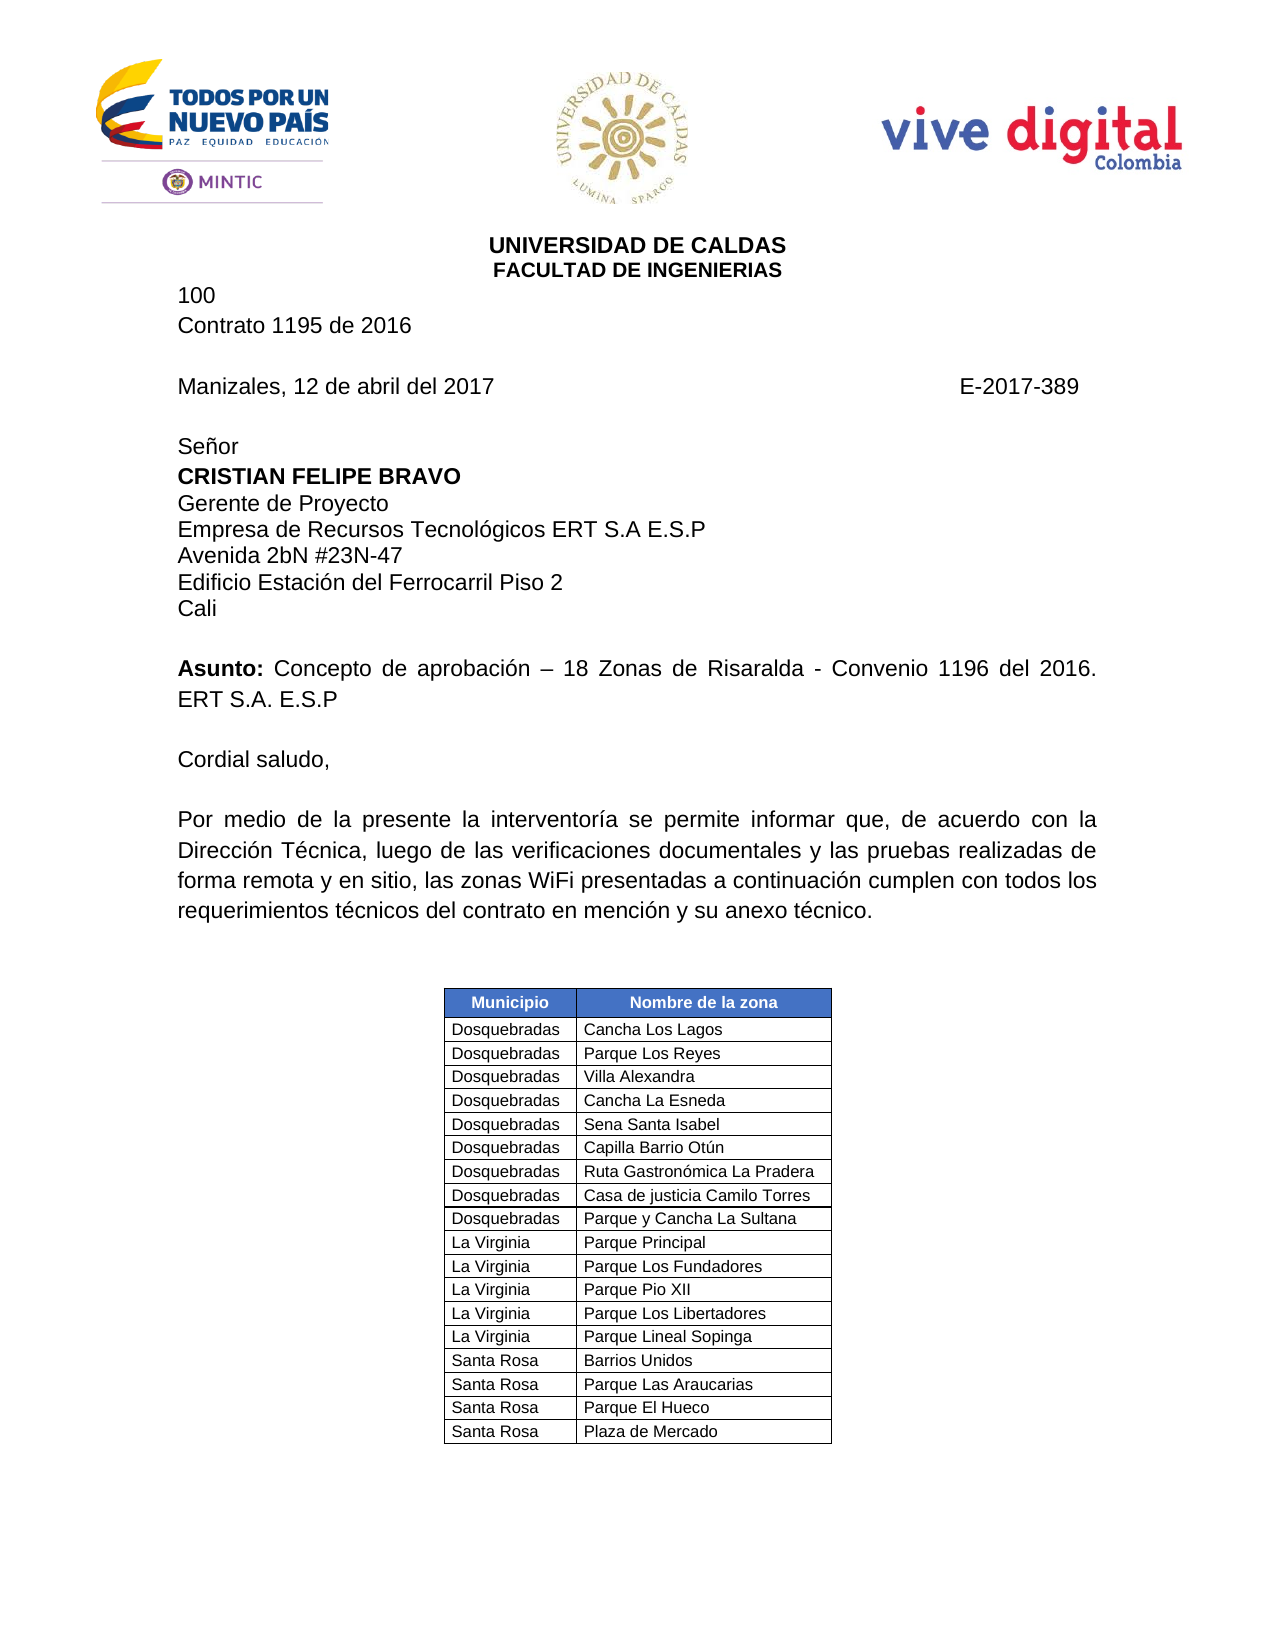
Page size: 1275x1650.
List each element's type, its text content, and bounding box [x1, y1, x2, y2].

picture [556, 72, 688, 204]
table_cell Plaza de Mercado [577, 1420, 831, 1443]
table_cell Parque Principal [577, 1231, 831, 1254]
table_cell Dosquebradas [445, 1208, 576, 1230]
text Cordial saludo, [177, 746, 1098, 772]
table_cell Parque Lineal Sopinga [577, 1326, 831, 1348]
table_cell Parque Las Araucarias [577, 1373, 831, 1396]
table_cell La Virginia [445, 1278, 576, 1301]
table_cell Parque Pio XII [577, 1278, 831, 1301]
text Contrato 1195 de 2016 [177, 312, 1098, 338]
text Asunto: Concepto de aprobación – 18 Zonas de Risaralda - Convenio 1196 del 2016. ERT S.A. E.S.P [177, 655, 1098, 712]
table_cell Santa Rosa [445, 1420, 576, 1443]
text CRISTIAN FELIPE BRAVO [177, 463, 1098, 489]
table_cell Cancha La Esneda [577, 1089, 831, 1112]
text Por medio de la presente la interventoría se permite informar que, de acuerdo con la Dirección Técnica, luego de las verificaciones documentales y las pruebas realizadas de forma remota y en sitio, las zonas WiFi presentadas a continuación cumplen con todos los requerimientos técnicos del contrato en mención y su anexo técnico. [177, 806, 1098, 923]
text Empresa de Recursos Tecnológicos ERT S.A E.S.P [177, 516, 1098, 542]
text 100 [177, 282, 1098, 308]
table_cell Dosquebradas [445, 1113, 576, 1135]
table_cell Dosquebradas [445, 1160, 576, 1183]
picture [96, 59, 329, 204]
table_cell Ruta Gastronómica La Pradera [577, 1160, 831, 1183]
table_cell Parque Los Libertadores [577, 1302, 831, 1324]
text Edificio Estación del Ferrocarril Piso 2 [177, 569, 1098, 595]
table_cell Dosquebradas [445, 1136, 576, 1159]
table_cell Sena Santa Isabel [577, 1113, 831, 1135]
table_cell Santa Rosa [445, 1397, 576, 1419]
table_cell Dosquebradas [445, 1184, 576, 1206]
text Señor [177, 433, 1098, 459]
table_cell Dosquebradas [445, 1066, 576, 1088]
table_cell Parque Los Fundadores [577, 1255, 831, 1277]
table_cell Dosquebradas [445, 1042, 576, 1064]
picture [871, 97, 1197, 179]
table_cell La Virginia [445, 1255, 576, 1277]
text Avenida 2bN #23N-47 [177, 542, 1098, 569]
table_cell Casa de justicia Camilo Torres [577, 1184, 831, 1206]
table_cell Dosquebradas [445, 1089, 576, 1112]
table_header Municipio [445, 989, 576, 1017]
table_header Nombre de la zona [577, 989, 831, 1017]
table_cell Parque El Hueco [577, 1397, 831, 1419]
table_cell Barrios Unidos [577, 1349, 831, 1372]
text Gerente de Proyecto [177, 489, 1098, 516]
table_cell Villa Alexandra [577, 1066, 831, 1088]
text Cali [177, 595, 1098, 621]
table_cell Parque y Cancha La Sultana [577, 1208, 831, 1230]
table_cell Cancha Los Lagos [577, 1018, 831, 1041]
table_cell Santa Rosa [445, 1373, 576, 1396]
table_cell La Virginia [445, 1326, 576, 1348]
table_cell Parque Los Reyes [577, 1042, 831, 1064]
table_cell La Virginia [445, 1231, 576, 1254]
table_cell Dosquebradas [445, 1018, 576, 1041]
table_cell Capilla Barrio Otún [577, 1136, 831, 1159]
table_cell Santa Rosa [445, 1349, 576, 1372]
text Manizales, 12 de abril del 2017 E-2017-389 [177, 373, 1098, 399]
table_cell La Virginia [445, 1302, 576, 1324]
